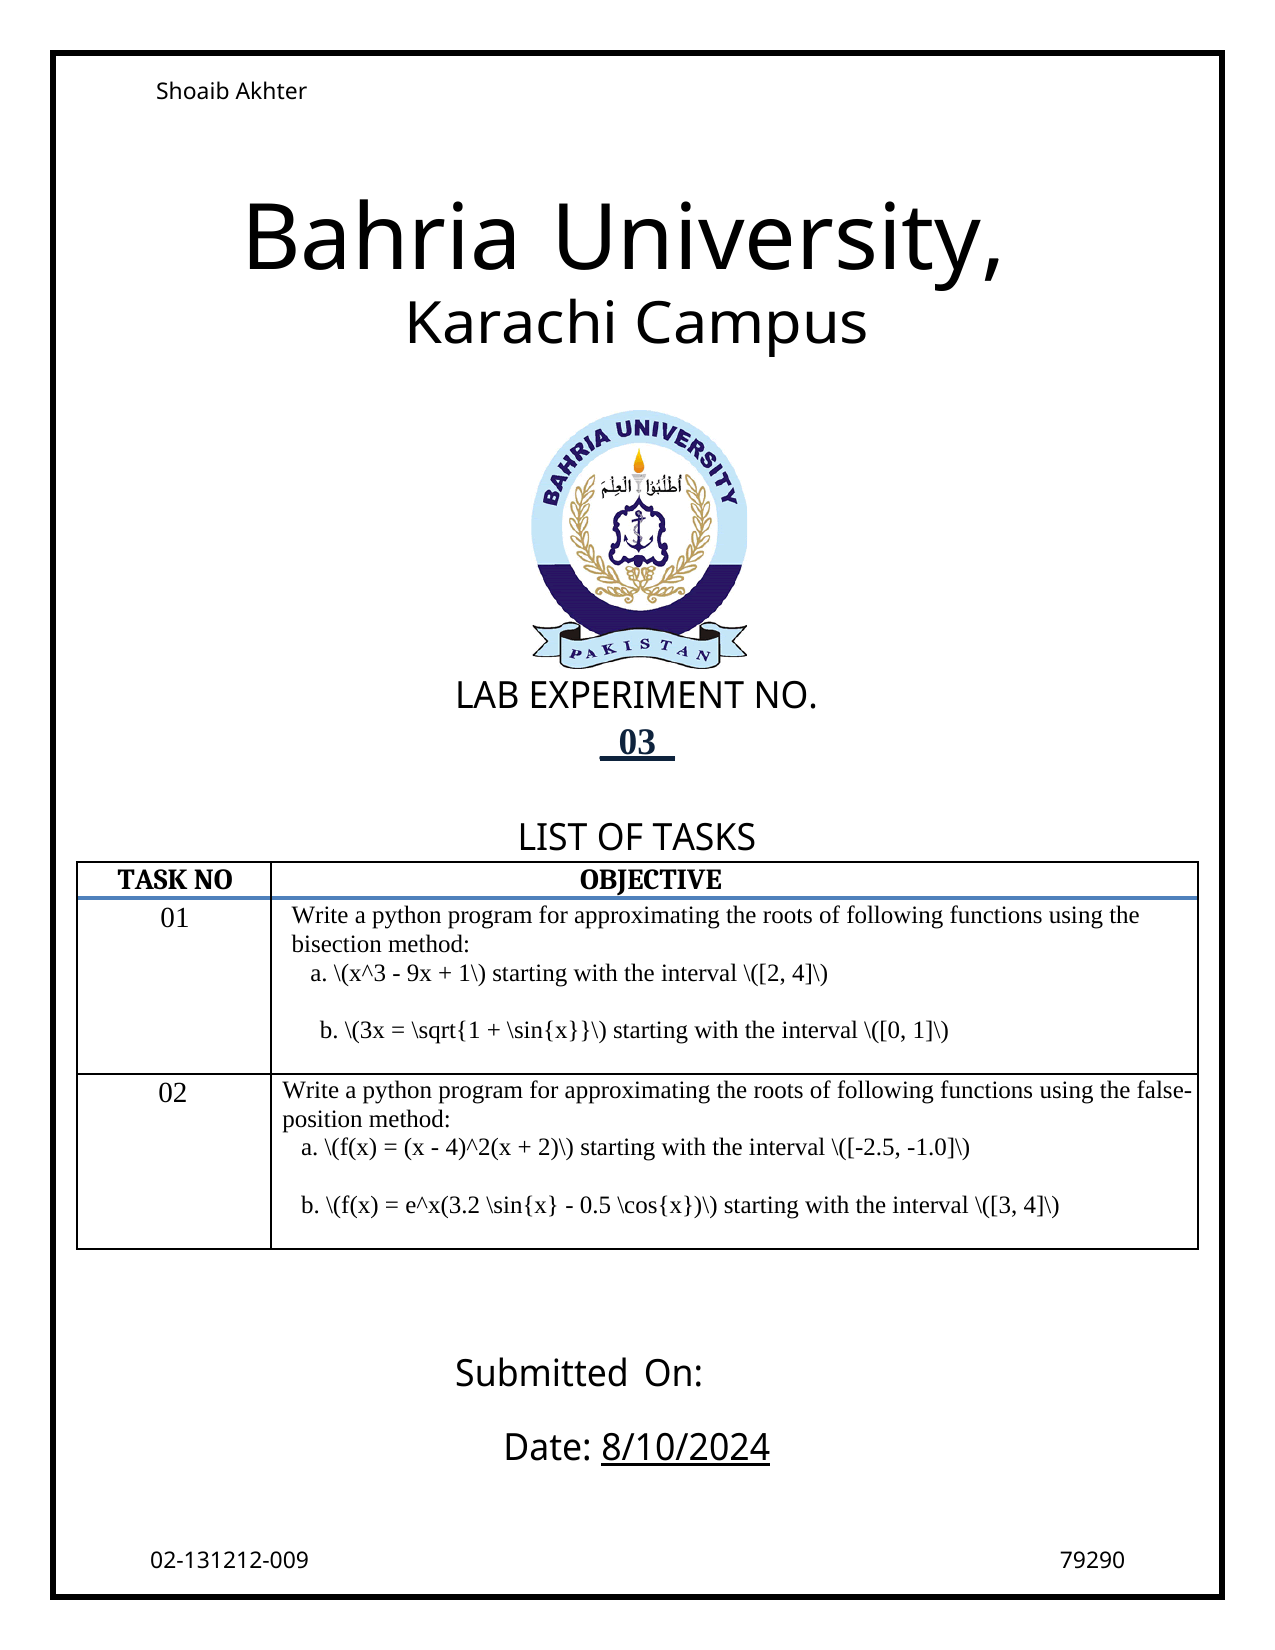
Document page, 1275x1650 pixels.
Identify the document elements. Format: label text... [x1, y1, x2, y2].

table_header TASK NO [78, 863, 270, 896]
table_cell 01 [78, 900, 270, 1073]
subtitle Bahria University, [112, 189, 1134, 289]
table_cell Write a python program for approximating the roots of following functions using the false-position method: a. \(f(x) = (x - 4)^2(x + 2)\) starting with the interval \([-2.5, -1.0]\) b. \(f(x) = e^x(3.2 \sin{x} - 0.5 \cos{x})\) starting with the interval \([3, 4]\) [272, 1075, 1197, 1247]
text Submitted On: [150, 1346, 1103, 1397]
text LIST OF TASKS [170, 810, 1103, 861]
table_cell 02 [78, 1075, 270, 1247]
text LAB EXPERIMENT NO. [170, 409, 1103, 719]
table_header OBJECTIVE [272, 863, 1197, 896]
picture [531, 410, 748, 669]
subtitle Karachi Campus [170, 289, 1103, 357]
text _03_ [170, 719, 1104, 762]
table_cell Write a python program for approximating the roots of following functions using the bisection method: a. \(x^3 - 9x + 1\) starting with the interval \([2, 4]\) b. \(3x = \sqrt{1 + \sin{x}}\) starting with the interval \([0, 1]\) [272, 900, 1197, 1073]
text Date: 8/10/2024 [170, 1420, 1103, 1471]
